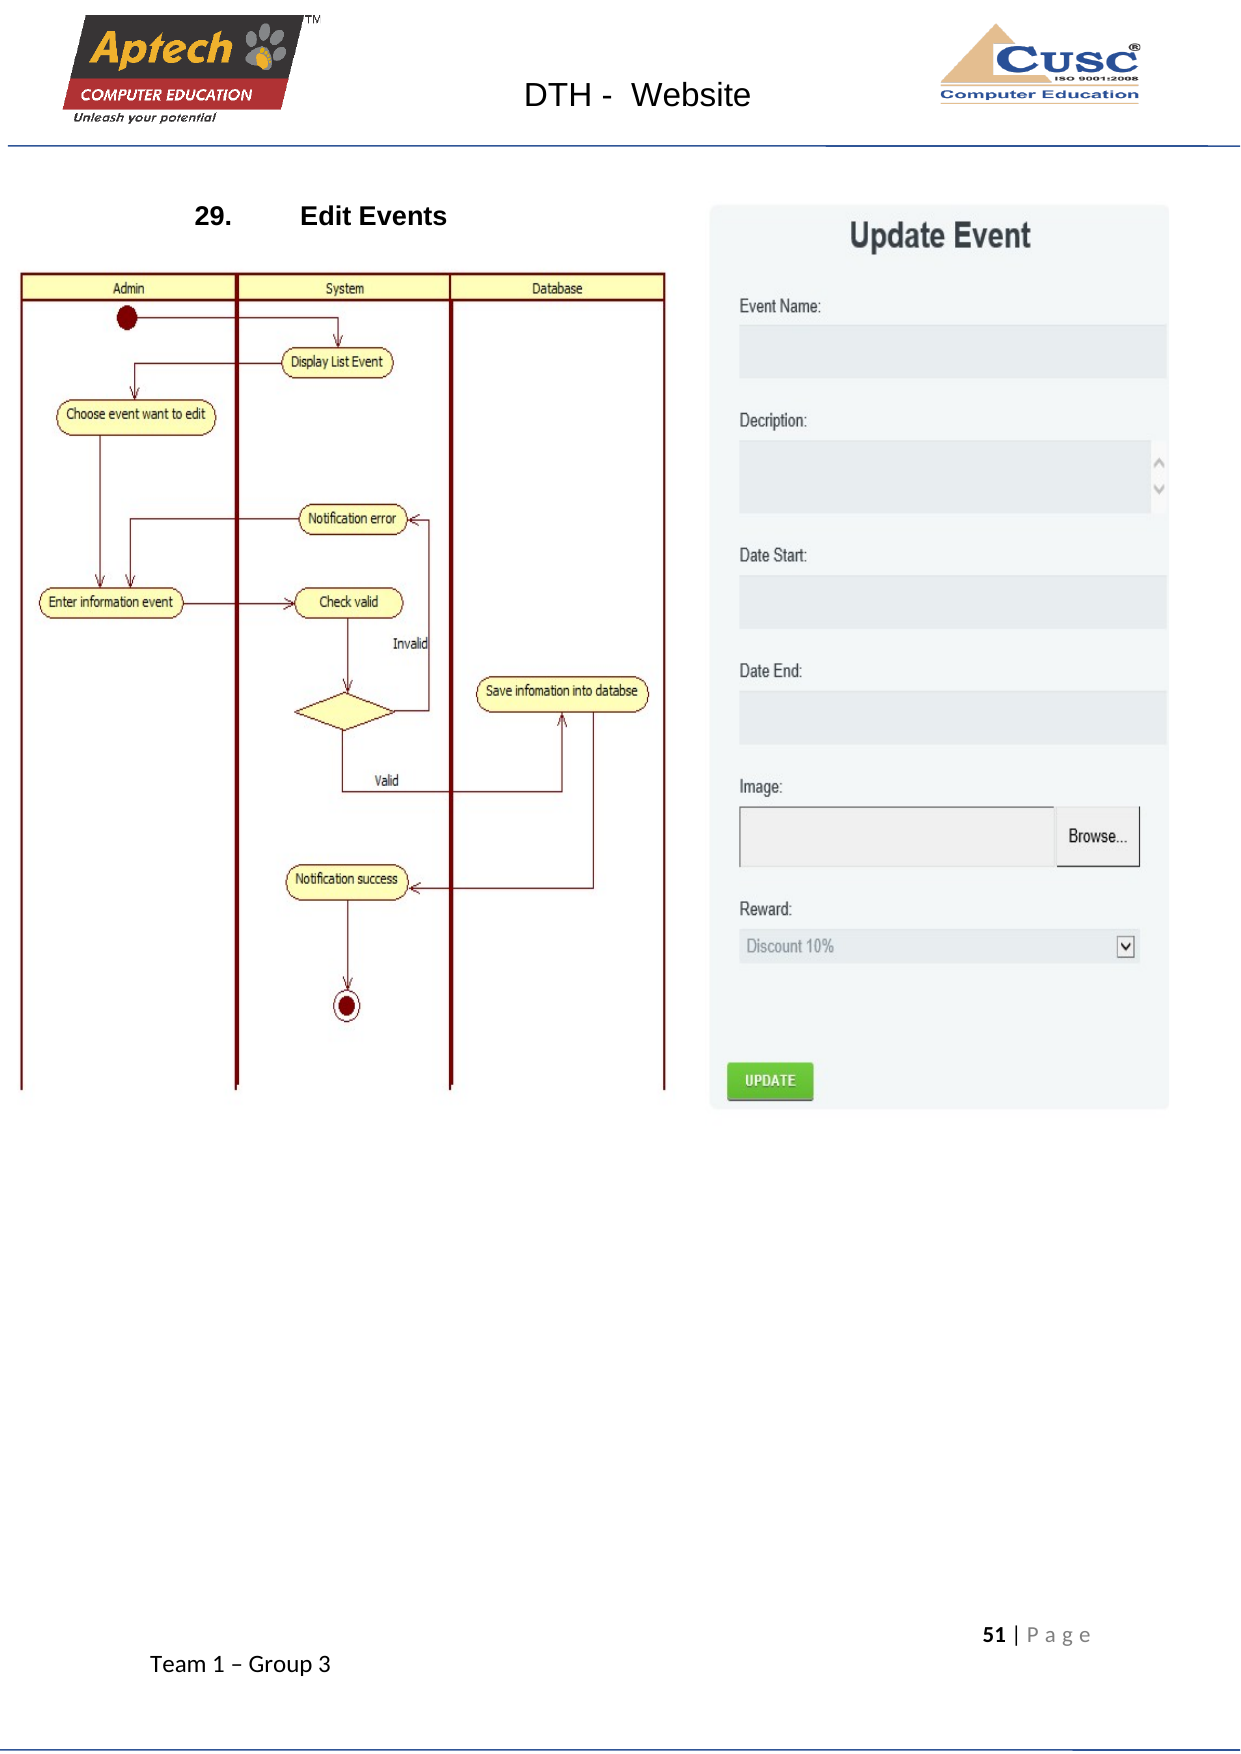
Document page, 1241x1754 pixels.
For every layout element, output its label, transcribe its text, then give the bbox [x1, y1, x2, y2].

picture [0, 248, 687, 1115]
picture [62, 15, 320, 124]
picture [704, 201, 1170, 1126]
picture [940, 23, 1141, 104]
list Edit Events [194, 200, 1090, 232]
